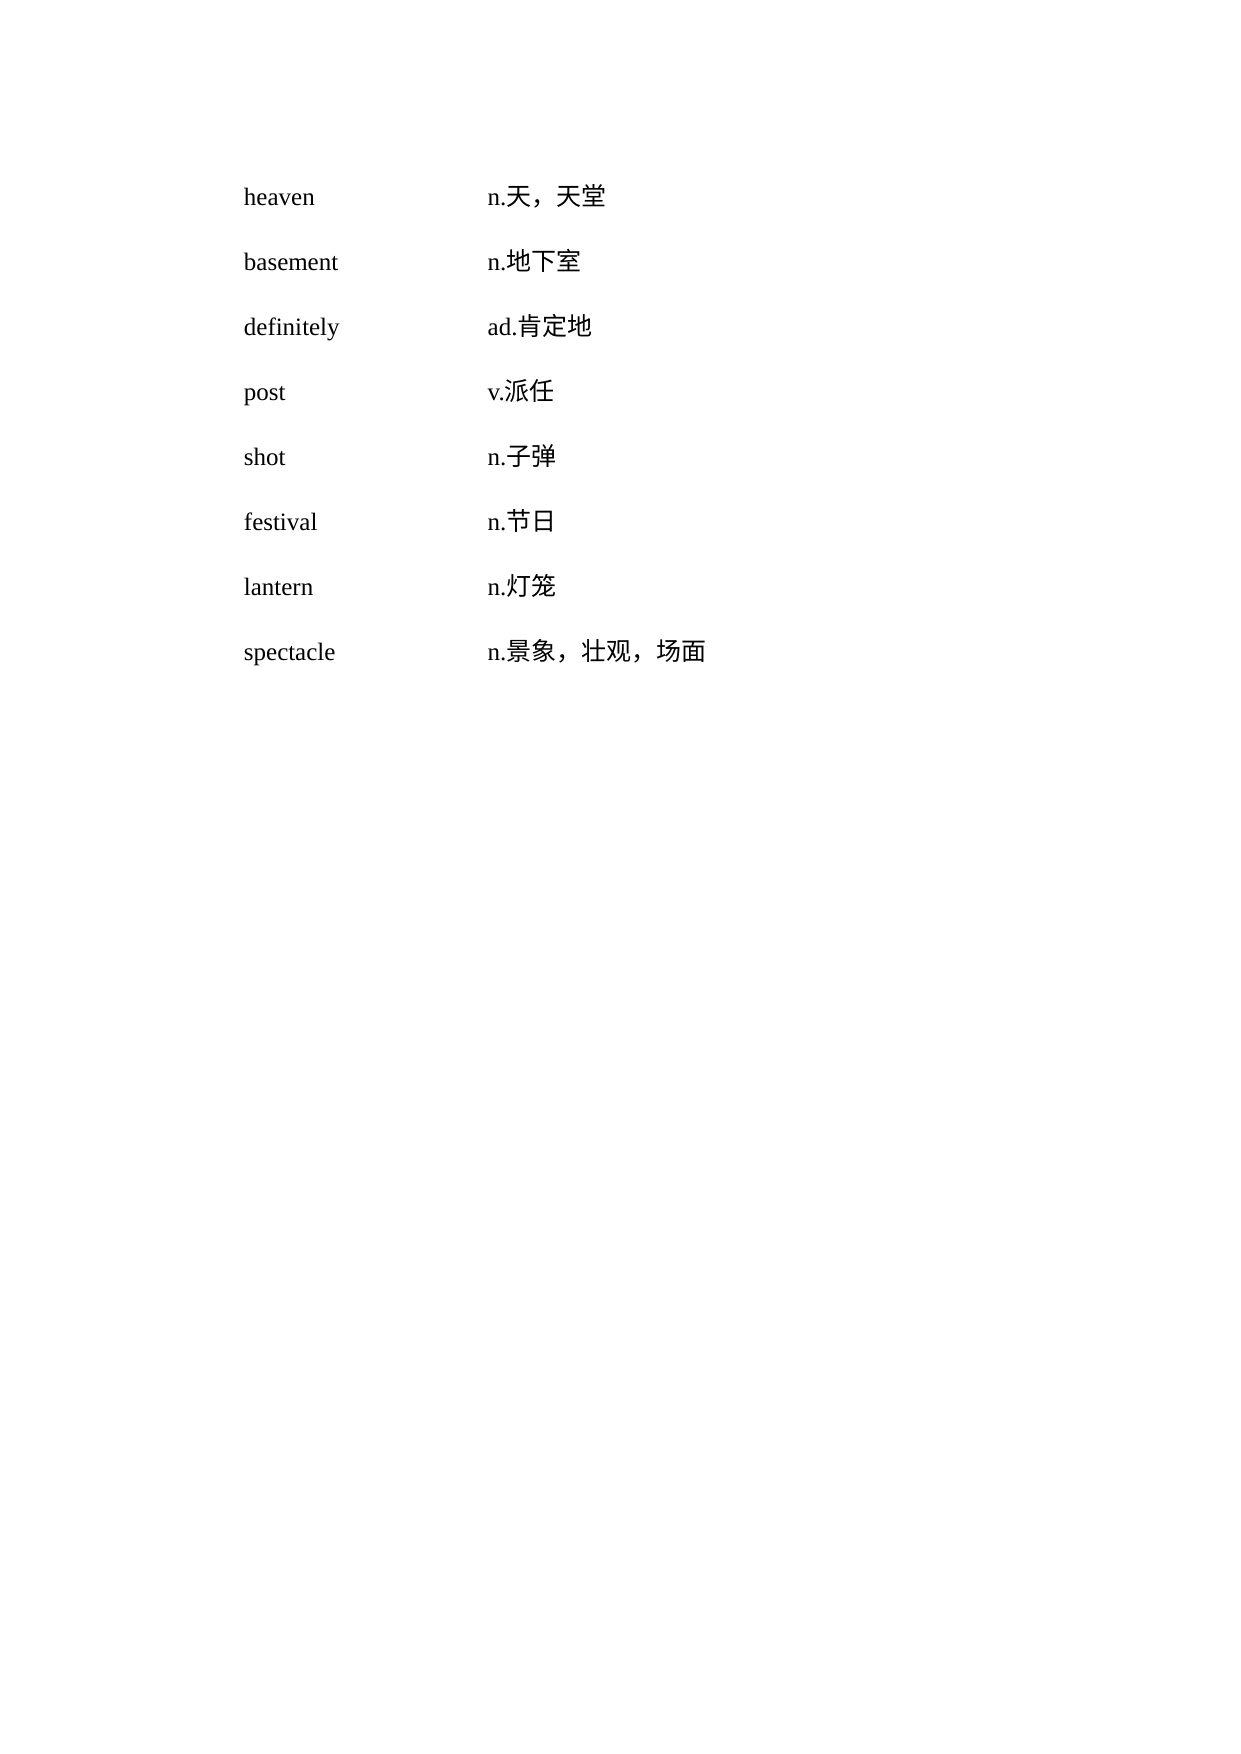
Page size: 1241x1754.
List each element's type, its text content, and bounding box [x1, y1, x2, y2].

list basement n.地下室 [244, 227, 1053, 292]
list spectacle n.景象，壮观，场面 [244, 617, 1053, 682]
list heaven n.天，天堂 [244, 162, 1053, 227]
list shot n.子弹 [244, 422, 1053, 487]
list post v.派任 [244, 357, 1053, 422]
list definitely ad.肯定地 [244, 292, 1053, 357]
list festival n.节日 [244, 487, 1053, 552]
list lantern n.灯笼 [244, 552, 1053, 617]
